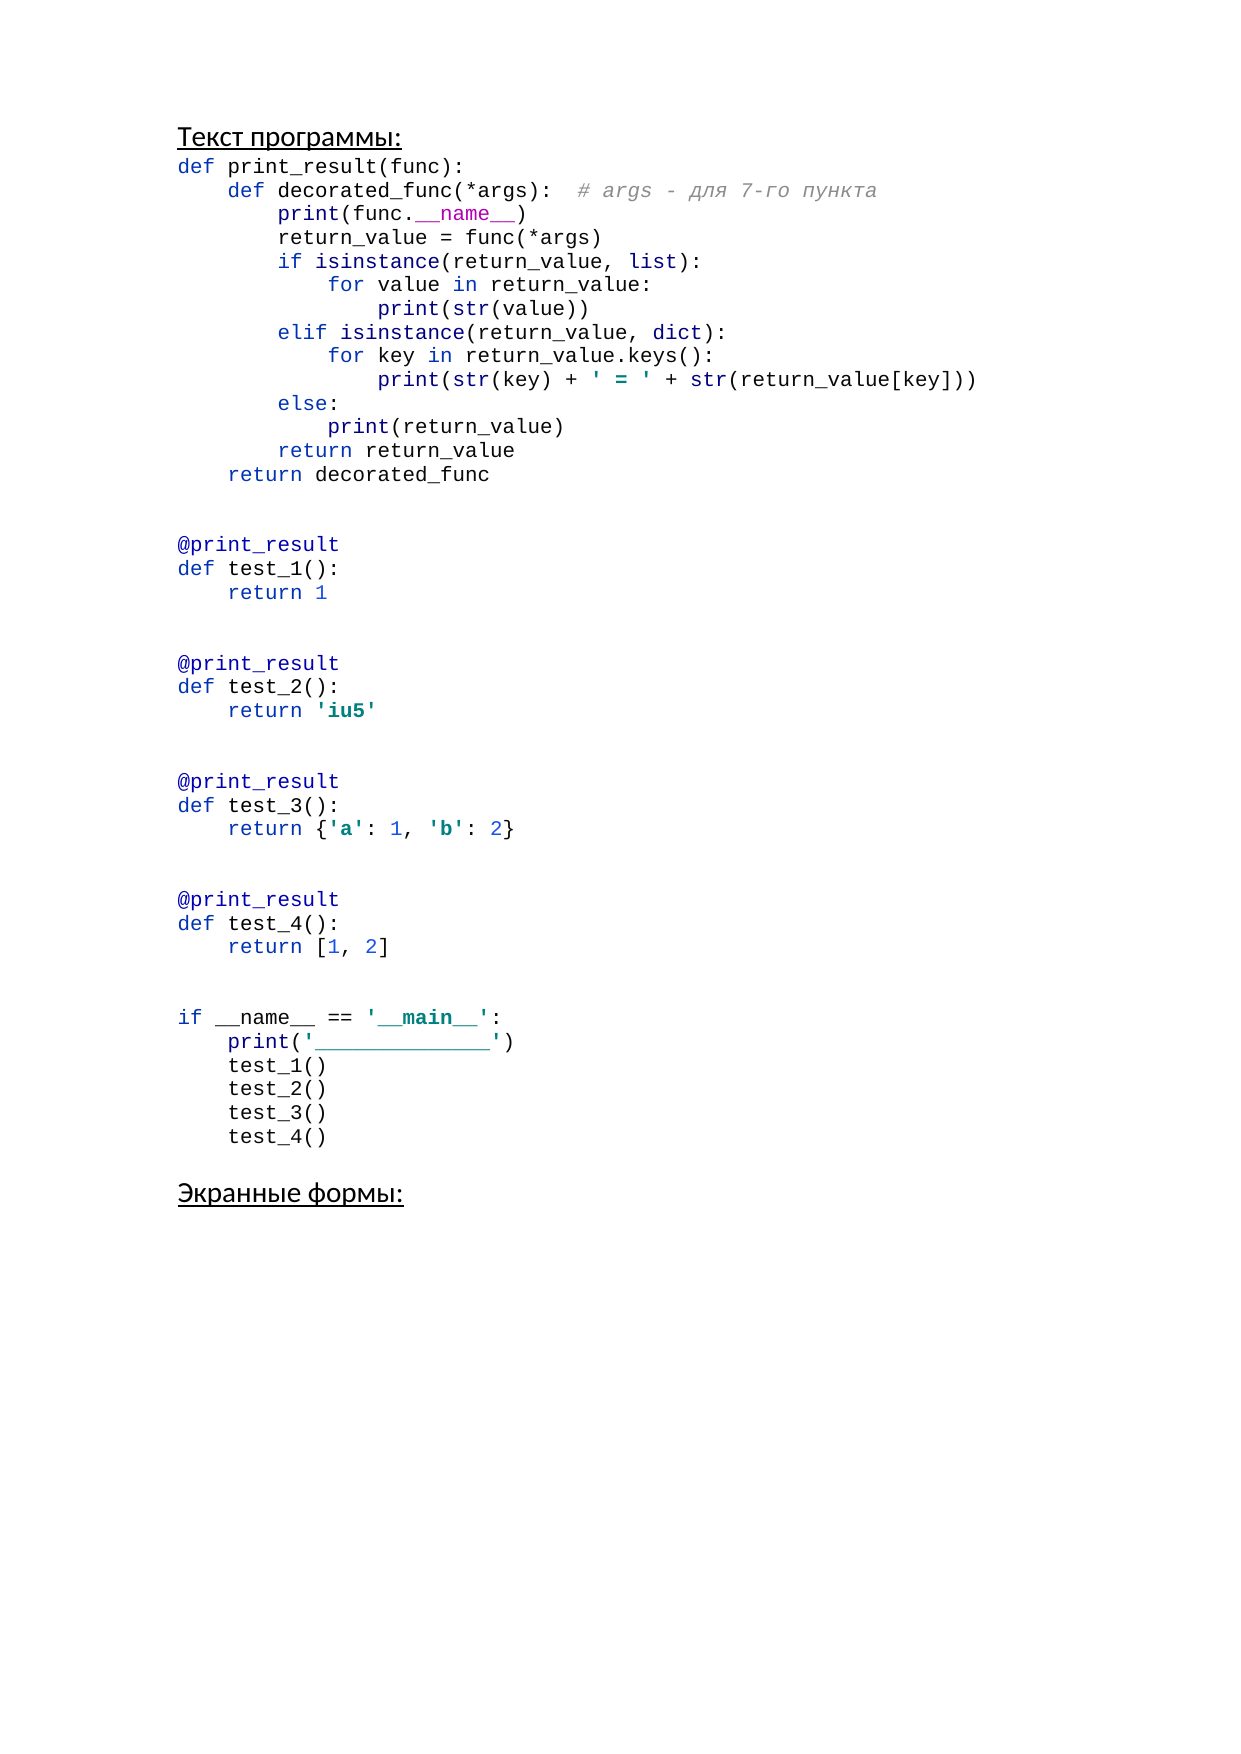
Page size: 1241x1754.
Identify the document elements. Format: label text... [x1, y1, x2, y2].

text Текст программы: [177, 118, 1152, 154]
text def print_result(func): def decorated_func(*args): # args - для 7-го пункта print(func.__name__) return_value = func(*args) if isinstance(return_value, list): for value in return_value: print(str(value)) elif isinstance(return_value, dict): for key in return_value.keys(): print(str(key) + ' = ' + str(return_value[key])) else: print(return_value) return return_value return decorated_func @print_result def test_1(): return 1 @print_result def test_2(): return 'iu5' @print_result def test_3(): return {'a': 1, 'b': 2} @print_result def test_4(): return [1, 2] if __name__ == '__main__': print('______________') test_1() test_2() test_3() test_4() [177, 156, 1152, 1149]
text Экранные формы: [177, 1174, 1152, 1210]
